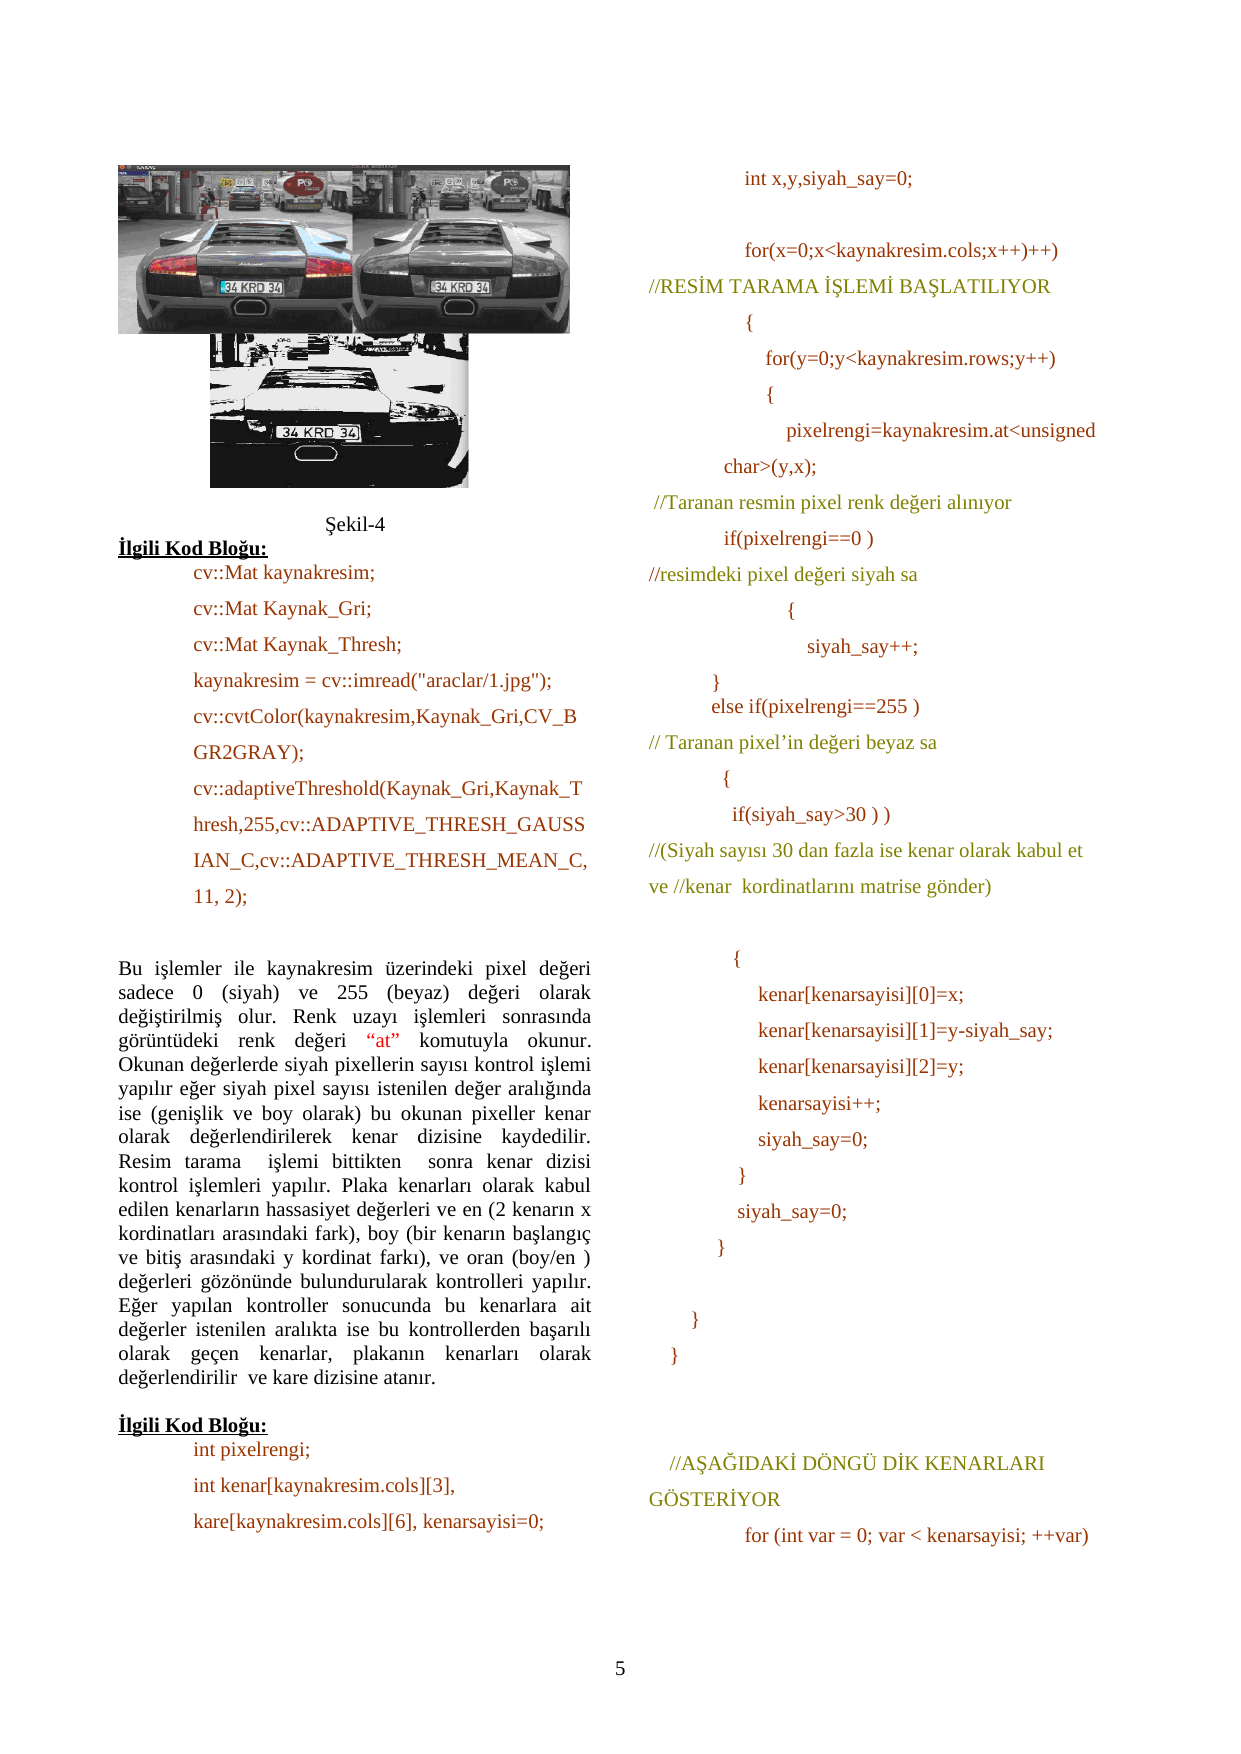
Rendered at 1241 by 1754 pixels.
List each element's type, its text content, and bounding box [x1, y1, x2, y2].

text } [648, 670, 1122, 694]
text //AŞAĞIDAKİ DÖNGÜ DİK KENARLARI GÖSTERİYOR [648, 1451, 1122, 1511]
text { [723, 598, 1122, 622]
text if(siyah_say>30 ) ) [648, 802, 1122, 826]
text kenar[kenarsayisi][0]=x; [648, 982, 1122, 1006]
text int x,y,siyah_say=0; [723, 165, 1122, 189]
text İlgili Kod Bloğu: [118, 536, 592, 559]
text cv::Mat Kaynak_Thresh; [193, 632, 592, 656]
text for(x=0;x<kaynakresim.cols;x++)++) [723, 237, 1122, 262]
text siyah_say=0; [648, 1127, 1122, 1151]
text { [723, 382, 1122, 406]
text int kenar[kaynakresim.cols][3], kare[kaynakresim.cols][6], kenarsayisi=0; [193, 1473, 592, 1533]
text else if(pixelrengi==255 ) [648, 694, 1122, 718]
text kenar[kenarsayisi][1]=y-siyah_say; [648, 1018, 1122, 1042]
text cv::Mat kaynakresim; [193, 559, 592, 584]
text //Taranan resmin pixel renk değeri alınıyor [648, 490, 1122, 514]
text kenar[kenarsayisi][2]=y; [648, 1054, 1122, 1078]
text Şekil-4 [118, 511, 592, 536]
text int pixelrengi; [193, 1437, 592, 1461]
text cv::Mat Kaynak_Gri; [193, 596, 592, 620]
text } [648, 1163, 1122, 1187]
text siyah_say++; [723, 634, 1122, 658]
text cv::cvtColor(kaynakresim,Kaynak_Gri,CV_BGR2GRAY); [193, 704, 592, 764]
text //resimdeki pixel değeri siyah sa [648, 562, 1122, 586]
text { [723, 309, 1122, 334]
text for(y=0;y<kaynakresim.rows;y++) [723, 346, 1122, 370]
text if(pixelrengi==0 ) [648, 526, 1122, 550]
text siyah_say=0; [648, 1199, 1122, 1223]
text } [648, 1307, 1122, 1331]
text İlgili Kod Bloğu: [118, 1413, 592, 1437]
text } [648, 1235, 1122, 1259]
text { [648, 766, 1122, 790]
text { [648, 946, 1122, 970]
text //RESİM TARAMA İŞLEMİ BAŞLATILIYOR [648, 273, 1122, 298]
text Bu işlemler ile kaynakresim üzerindeki pixel değeri sadece 0 (siyah) ve 255 (beyaz) değeri olarak değiştirilmiş olur. Renk uzayı işlemleri sonrasında görüntüdeki renk değeri “at” komutuyla okunur. Okunan değerlerde siyah pixellerin sayısı kontrol işlemi yapılır eğer siyah pixel sayısı istenilen değer aralığında ise (genişlik ve boy olarak) bu okunan pixeller kenar olarak değerlendirilerek kenar dizisine kaydedilir. Resim tarama işlemi bittikten sonra kenar dizisi kontrol işlemleri yapılır. Plaka kenarları olarak kabul edilen kenarların hassasiyet değerleri ve en (2 kenarın x kordinatları arasındaki fark), boy (bir kenarın başlangıç ve bitiş arasındaki y kordinat farkı), ve oran (boy/en ) değerleri gözönünde bulundurularak kontrolleri yapılır. Eğer yapılan kontroller sonucunda bu kenarlara ait değerler istenilen aralıkta ise bu kontrollerden başarılı olarak geçen kenarlar, plakanın kenarları olarak değerlendirilir ve kare dizisine atanır. [118, 956, 592, 1389]
text kenarsayisi++; [648, 1091, 1122, 1114]
text for (int var = 0; var < kenarsayisi; ++var) [723, 1523, 1122, 1547]
text kaynakresim = cv::imread("araclar/1.jpg"); [193, 668, 592, 692]
text cv::adaptiveThreshold(Kaynak_Gri,Kaynak_Thresh,255,cv::ADAPTIVE_THRESH_GAUSSIAN_C,cv::ADAPTIVE_THRESH_MEAN_C, 11, 2); [193, 776, 592, 908]
text // Taranan pixel’in değeri beyaz sa [648, 730, 1122, 754]
text pixelrengi=kaynakresim.at<unsigned char>(y,x); [723, 418, 1122, 478]
text } [648, 1343, 1122, 1367]
picture [118, 165, 570, 488]
text //(Siyah sayısı 30 dan fazla ise kenar olarak kabul et ve //kenar kordinatlarını matrise gönder) [648, 838, 1122, 898]
